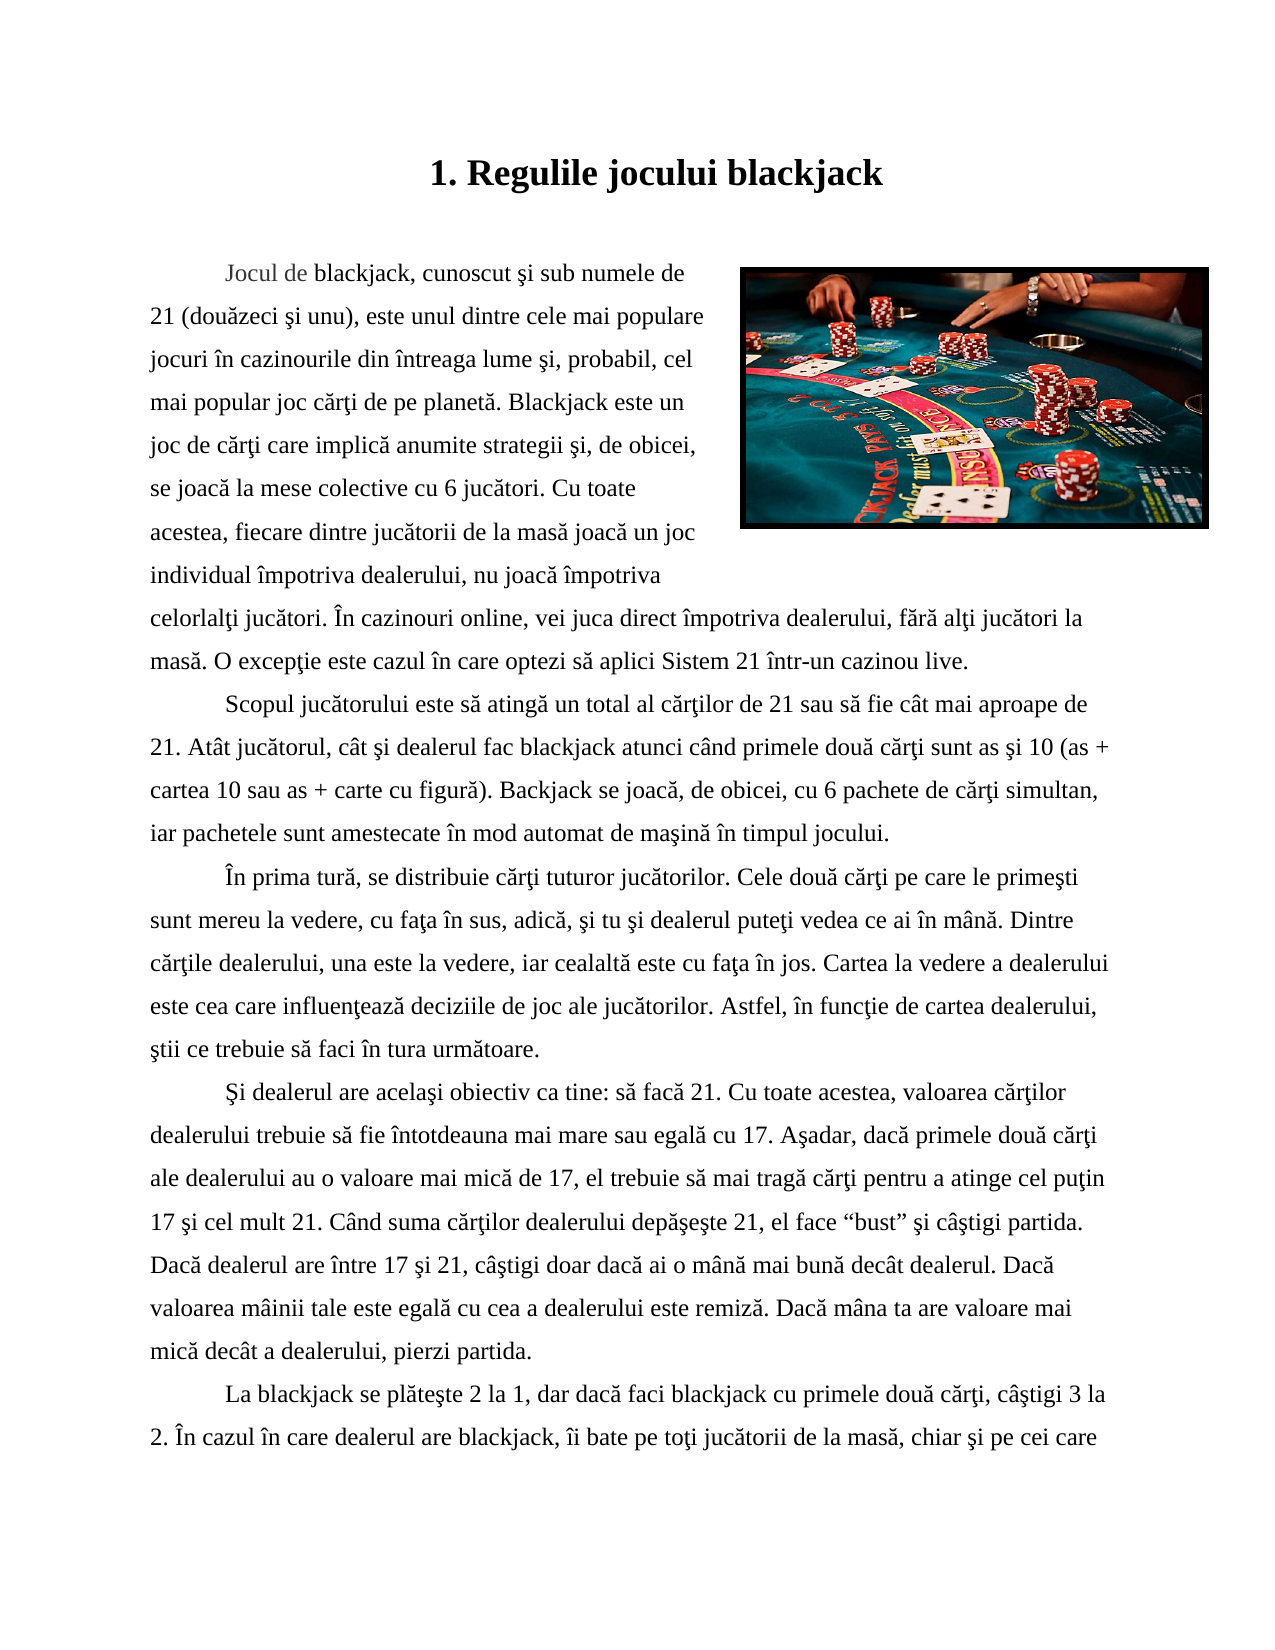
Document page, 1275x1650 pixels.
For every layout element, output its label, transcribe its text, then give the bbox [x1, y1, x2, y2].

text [150, 1379, 1125, 1451]
picture [746, 273, 1202, 523]
text Şi dealerul are acelaşi obiectiv ca tine: să facă 21. Cu toate acestea, valoarea cărţilor dealerului trebuie să fie întotdeauna mai mare sau egală cu 17. Aşadar, dacă primele două cărţi ale dealerului au o valoare mai mică de 17, el trebuie să mai tragă cărţi pentru a atinge cel puţin 17 şi cel mult 21. Când suma cărţilor dealerului depăşeşte 21, el face “bust” şi câştigi partida. Dacă dealerul are între 17 şi 21, câştigi doar dacă ai o mână mai bună decât dealerul. Dacă valoarea mâinii tale este egală cu cea a dealerului este remiză. Dacă mâna ta are valoare mai mică decât a dealerului, pierzi partida. [150, 1077, 1125, 1365]
text În prima tură, se distribuie cărţi tuturor jucătorilor. Cele două cărţi pe care le primeşti sunt mereu la vedere, cu faţa în sus, adică, şi tu şi dealerul puteţi vedea ce ai în mână. Dintre cărţile dealerului, una este la vedere, iar cealaltă este cu faţa în jos. Cartea la vedere a dealerului este cea care influenţează deciziile de joc ale jucătorilor. Astfel, în funcţie de cartea dealerului, ştii ce trebuie să faci în tura următoare. [150, 862, 1125, 1063]
text Scopul jucătorului este să atingă un total al cărţilor de 21 sau să fie cât mai aproape de 21. Atât jucătorul, cât şi dealerul fac blackjack atunci când primele două cărţi sunt as şi 10 (as + cartea 10 sau as + carte cu figură). Backjack se joacă, de obicei, cu 6 pachete de cărţi simultan, iar pachetele sunt amestecate în mod automat de maşină în timpul jocului. [150, 689, 1125, 847]
list Regulile jocului blackjack [187, 150, 1125, 193]
picture [1082, 516, 1100, 523]
text Jocul de blackjack, cunoscut şi sub numele de 21 (douăzeci şi unu), este unul dintre cele mai populare jocuri în cazinourile din întreaga lume şi, probabil, cel mai popular joc cărţi de pe planetă. Blackjack este un joc de cărţi care implică anumite strategii şi, de obicei, se joacă la mese colective cu 6 jucători. Cu toate acestea, fiecare dintre jucătorii de la masă joacă un joc individual împotriva dealerului, nu joacă împotriva celorlalţi jucători. În cazinouri online, vei juca direct împotriva dealerului, fără alţi jucători la masă. O excepţie este cazul în care optezi să aplici Sistem 21 într-un cazinou live. [150, 258, 1125, 675]
